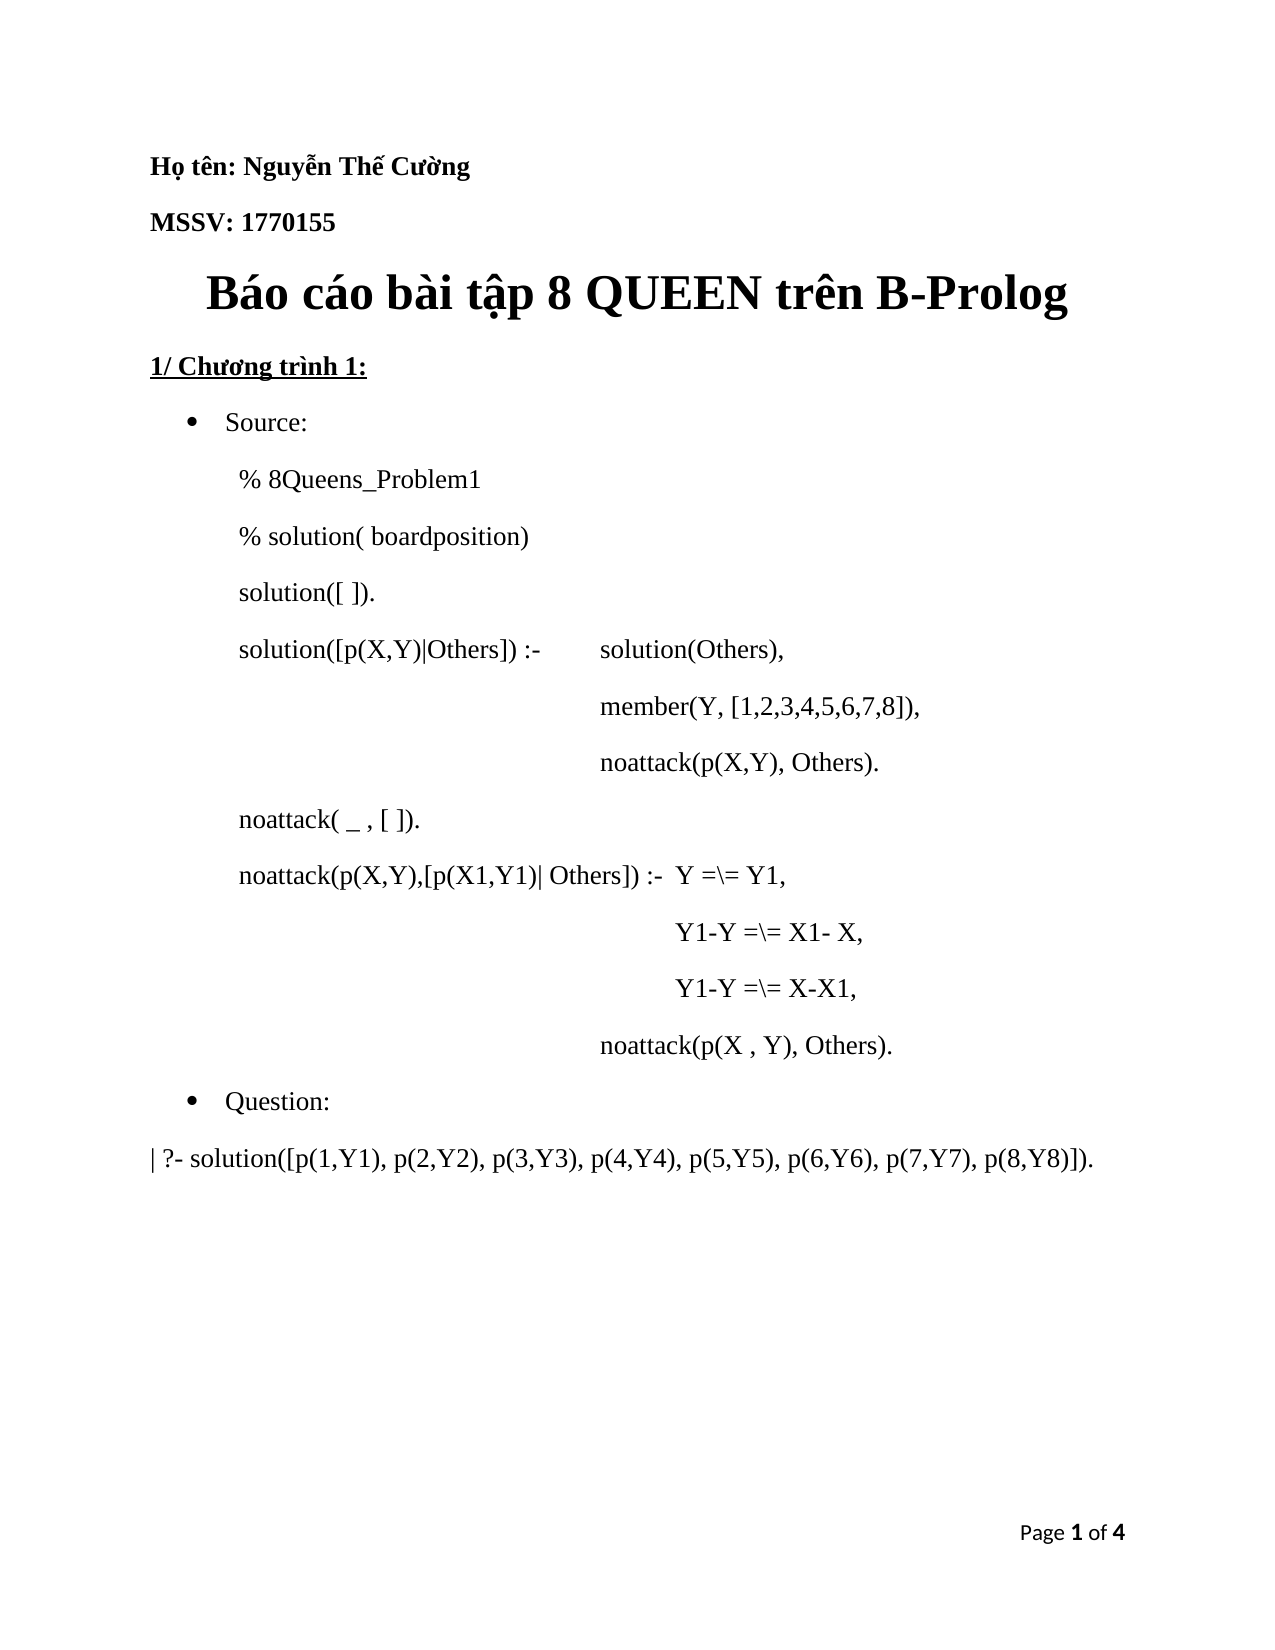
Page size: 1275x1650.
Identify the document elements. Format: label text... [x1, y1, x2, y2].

text Họ tên: Nguyễn Thế Cường [150, 150, 1125, 181]
text MSSV: 1770155 [150, 207, 1125, 238]
list Source: [187, 407, 1125, 438]
list Question: [187, 1086, 1125, 1117]
text noattack(p(X,Y),[p(X1,Y1)| Others]) :- Y =\= Y1, [150, 859, 1125, 890]
text solution([p(X,Y)|Others]) :- solution(Others), [150, 633, 1125, 664]
text Y1-Y =\= X1- X, [150, 916, 1125, 947]
text Y1-Y =\= X-X1, [150, 972, 1125, 1003]
text noattack(p(X , Y), Others). [150, 1029, 1125, 1060]
text member(Y, [1,2,3,4,5,6,7,8]), [150, 689, 1125, 721]
text % solution( boardposition) [150, 520, 1125, 551]
text | ?- solution([p(1,Y1), p(2,Y2), p(3,Y3), p(4,Y4), p(5,Y5), p(6,Y6), p(7,Y7), p(8,Y8)]). [150, 1142, 1125, 1173]
text Báo cáo bài tập 8 QUEEN trên B-Prolog [150, 263, 1125, 321]
text 1/ Chương trình 1: [150, 350, 1125, 381]
text solution([ ]). [150, 576, 1125, 608]
text % 8Queens_Problem1 [150, 463, 1125, 494]
text noattack( _ , [ ]). [150, 803, 1125, 834]
text noattack(p(X,Y), Others). [150, 746, 1125, 777]
